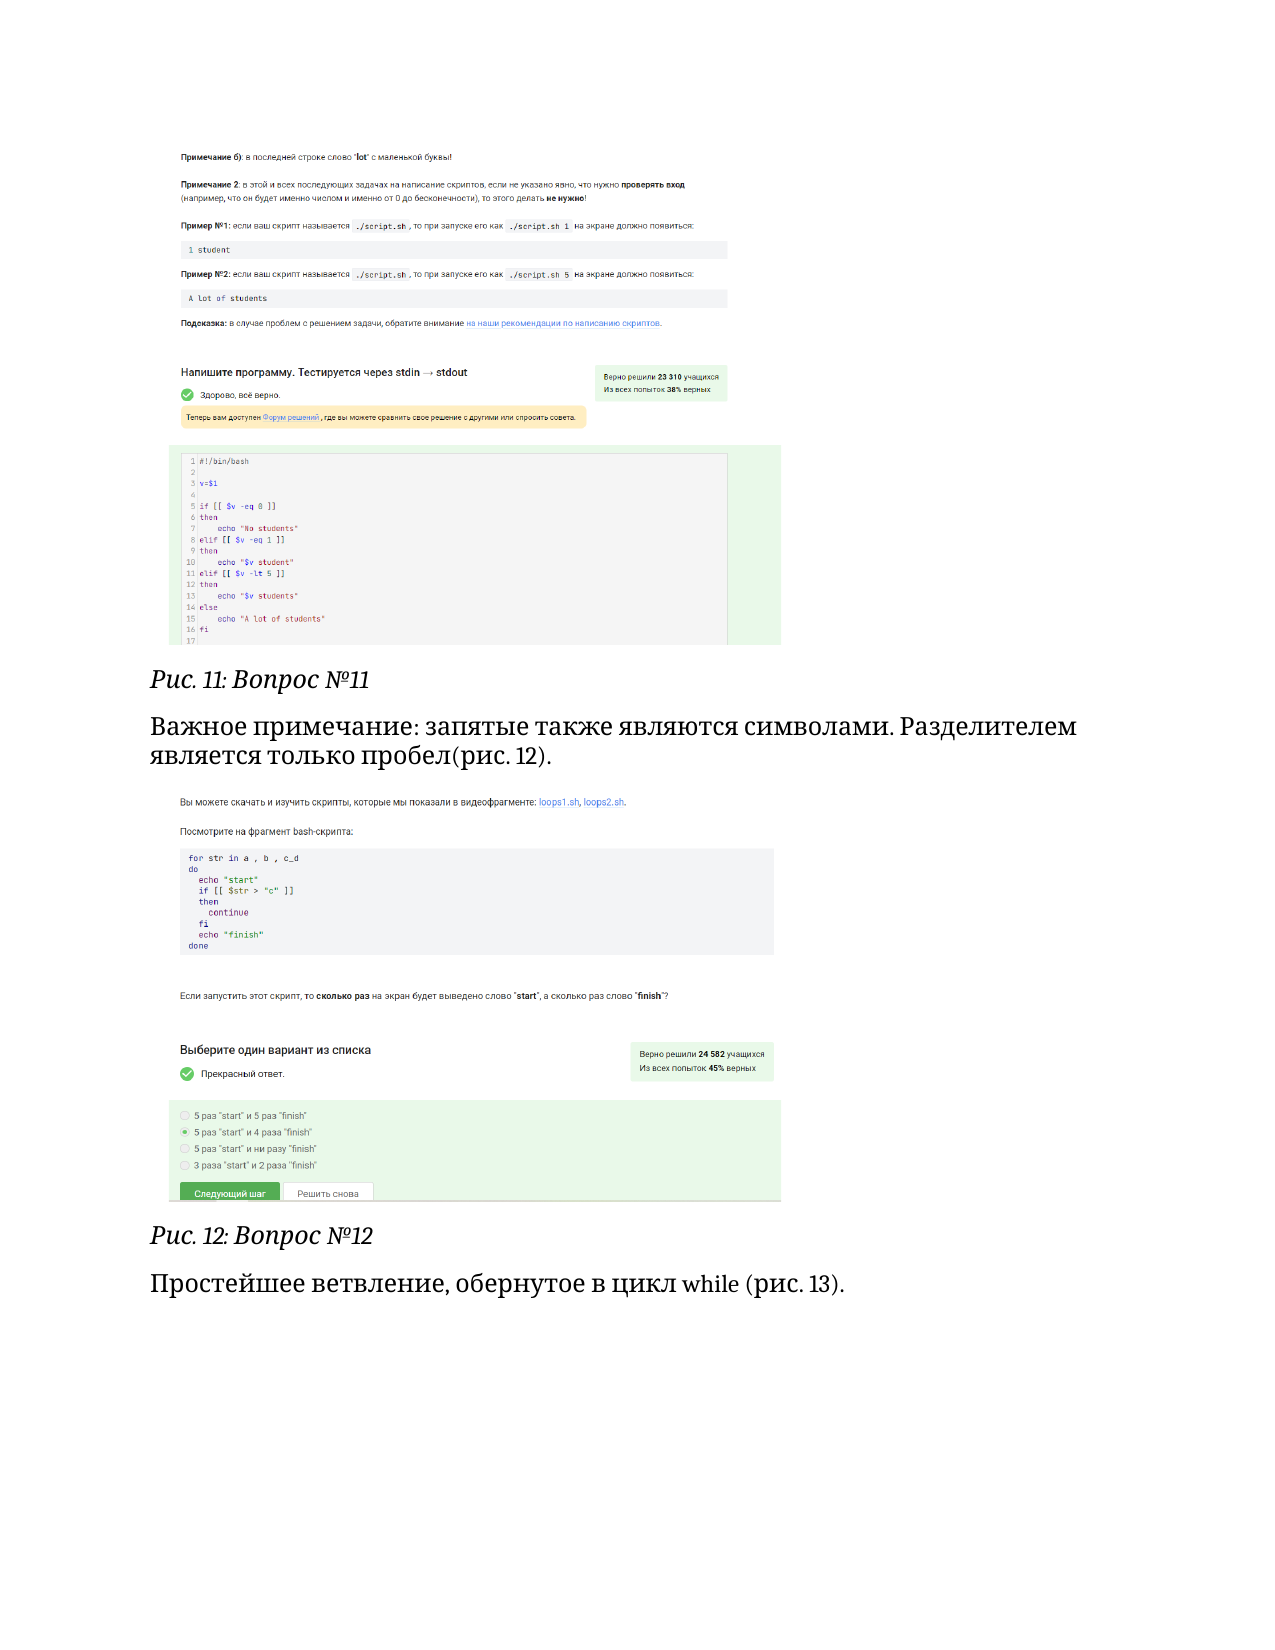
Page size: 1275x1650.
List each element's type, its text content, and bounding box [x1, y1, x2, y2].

text Рис. 12: Вопрос №12 [150, 1222, 1125, 1251]
text Рис. 11: Вопрос №11 [150, 666, 1125, 694]
text Простейшее ветвление, обернутое в цикл while (рис. 13). [150, 1269, 1125, 1298]
text Важное примечание: запятые также являются символами. Разделителем является только пробел(рис. 12). [150, 713, 1125, 771]
picture [168, 789, 782, 1202]
picture [168, 150, 782, 645]
